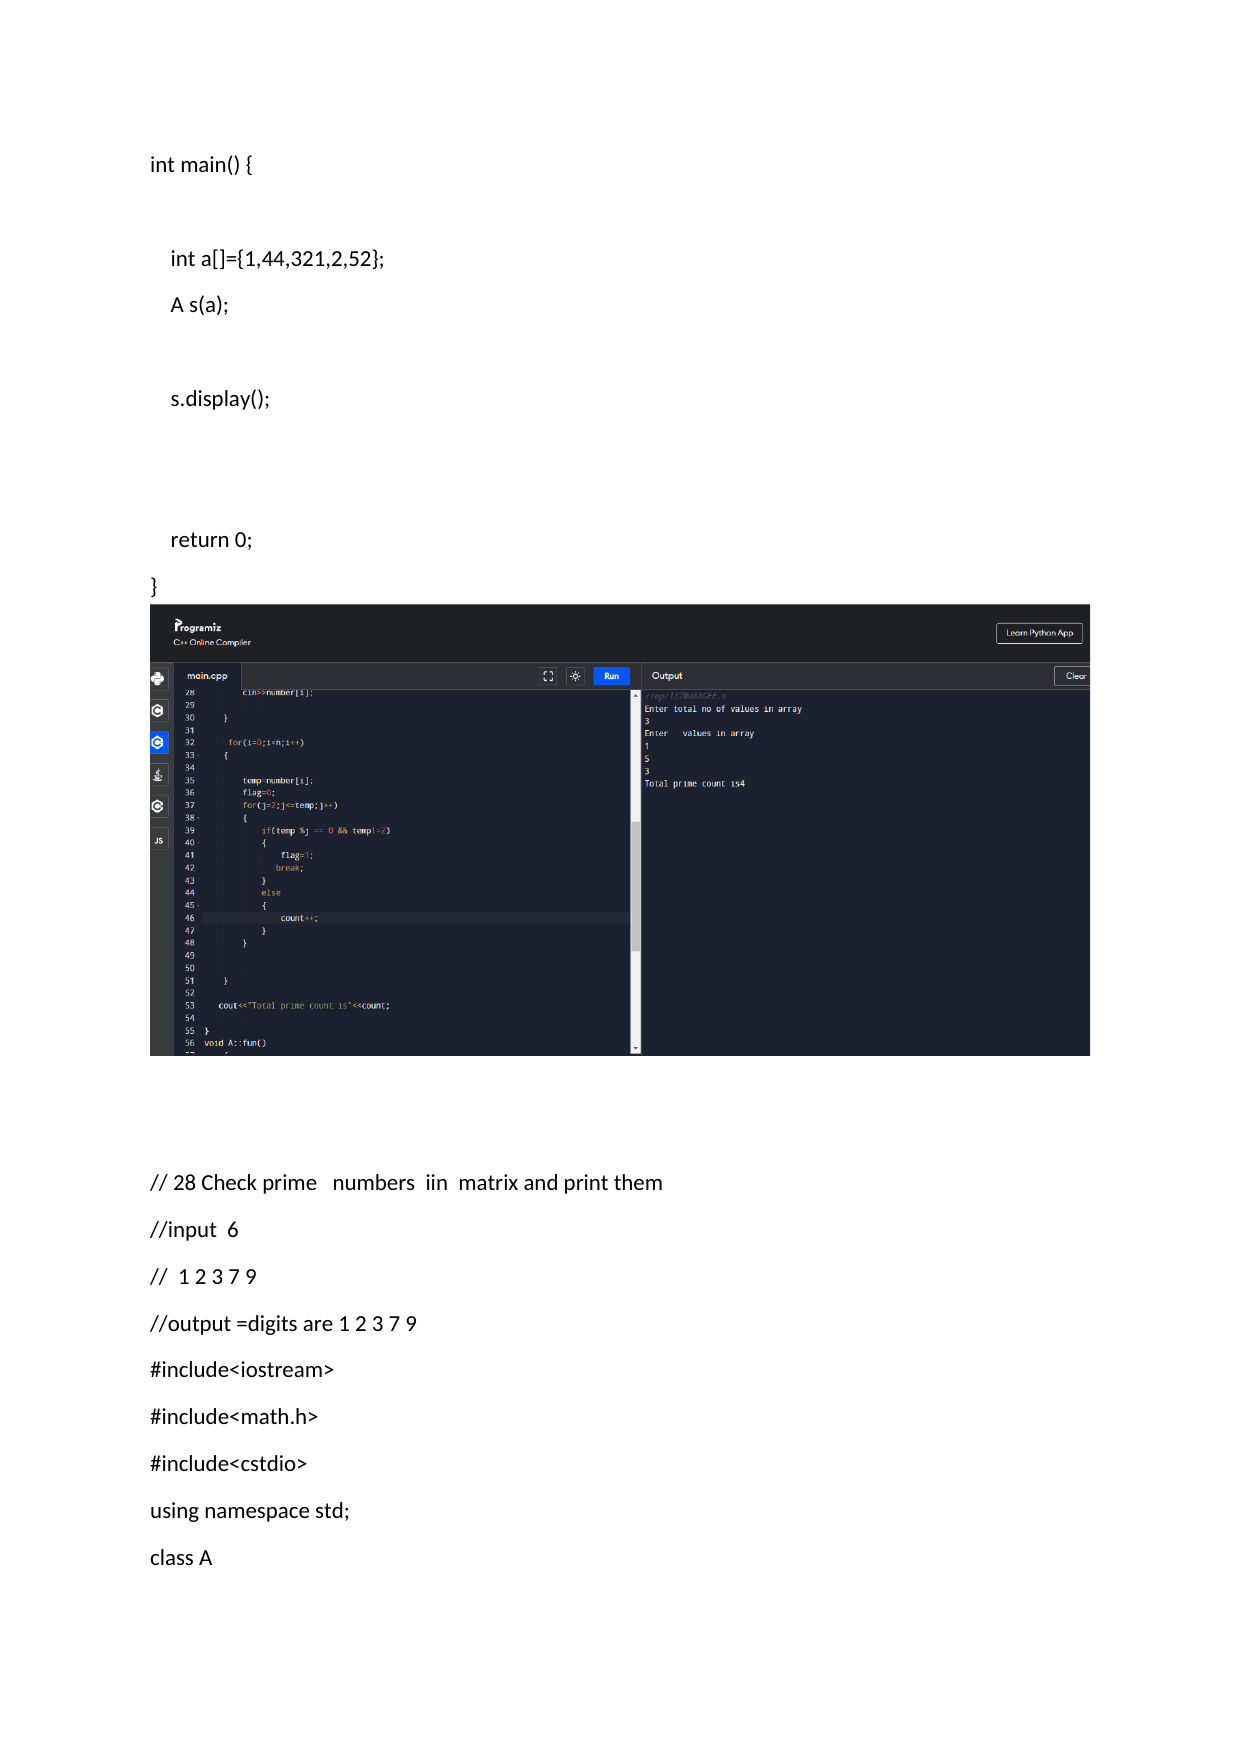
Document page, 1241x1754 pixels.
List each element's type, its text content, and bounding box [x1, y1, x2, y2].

text // 28 Check prime numbers iin matrix and print them [150, 1168, 1090, 1196]
text int main() { [150, 150, 1090, 178]
text class A [150, 1543, 1090, 1571]
text #include<cstdio> [150, 1449, 1090, 1477]
text // 1 2 3 7 9 [150, 1262, 1090, 1290]
text #include<math.h> [150, 1402, 1090, 1430]
text return 0; [150, 525, 1090, 553]
text int a[]={1,44,321,2,52}; [150, 244, 1090, 272]
text //output =digits are 1 2 3 7 9 [150, 1309, 1090, 1337]
text //input 6 [150, 1215, 1090, 1243]
text } [150, 572, 1090, 602]
text s.display(); [150, 384, 1090, 412]
picture [150, 602, 1091, 1056]
text A s(a); [150, 291, 1090, 319]
text #include<iostream> [150, 1356, 1090, 1383]
text using namespace std; [150, 1496, 1090, 1524]
